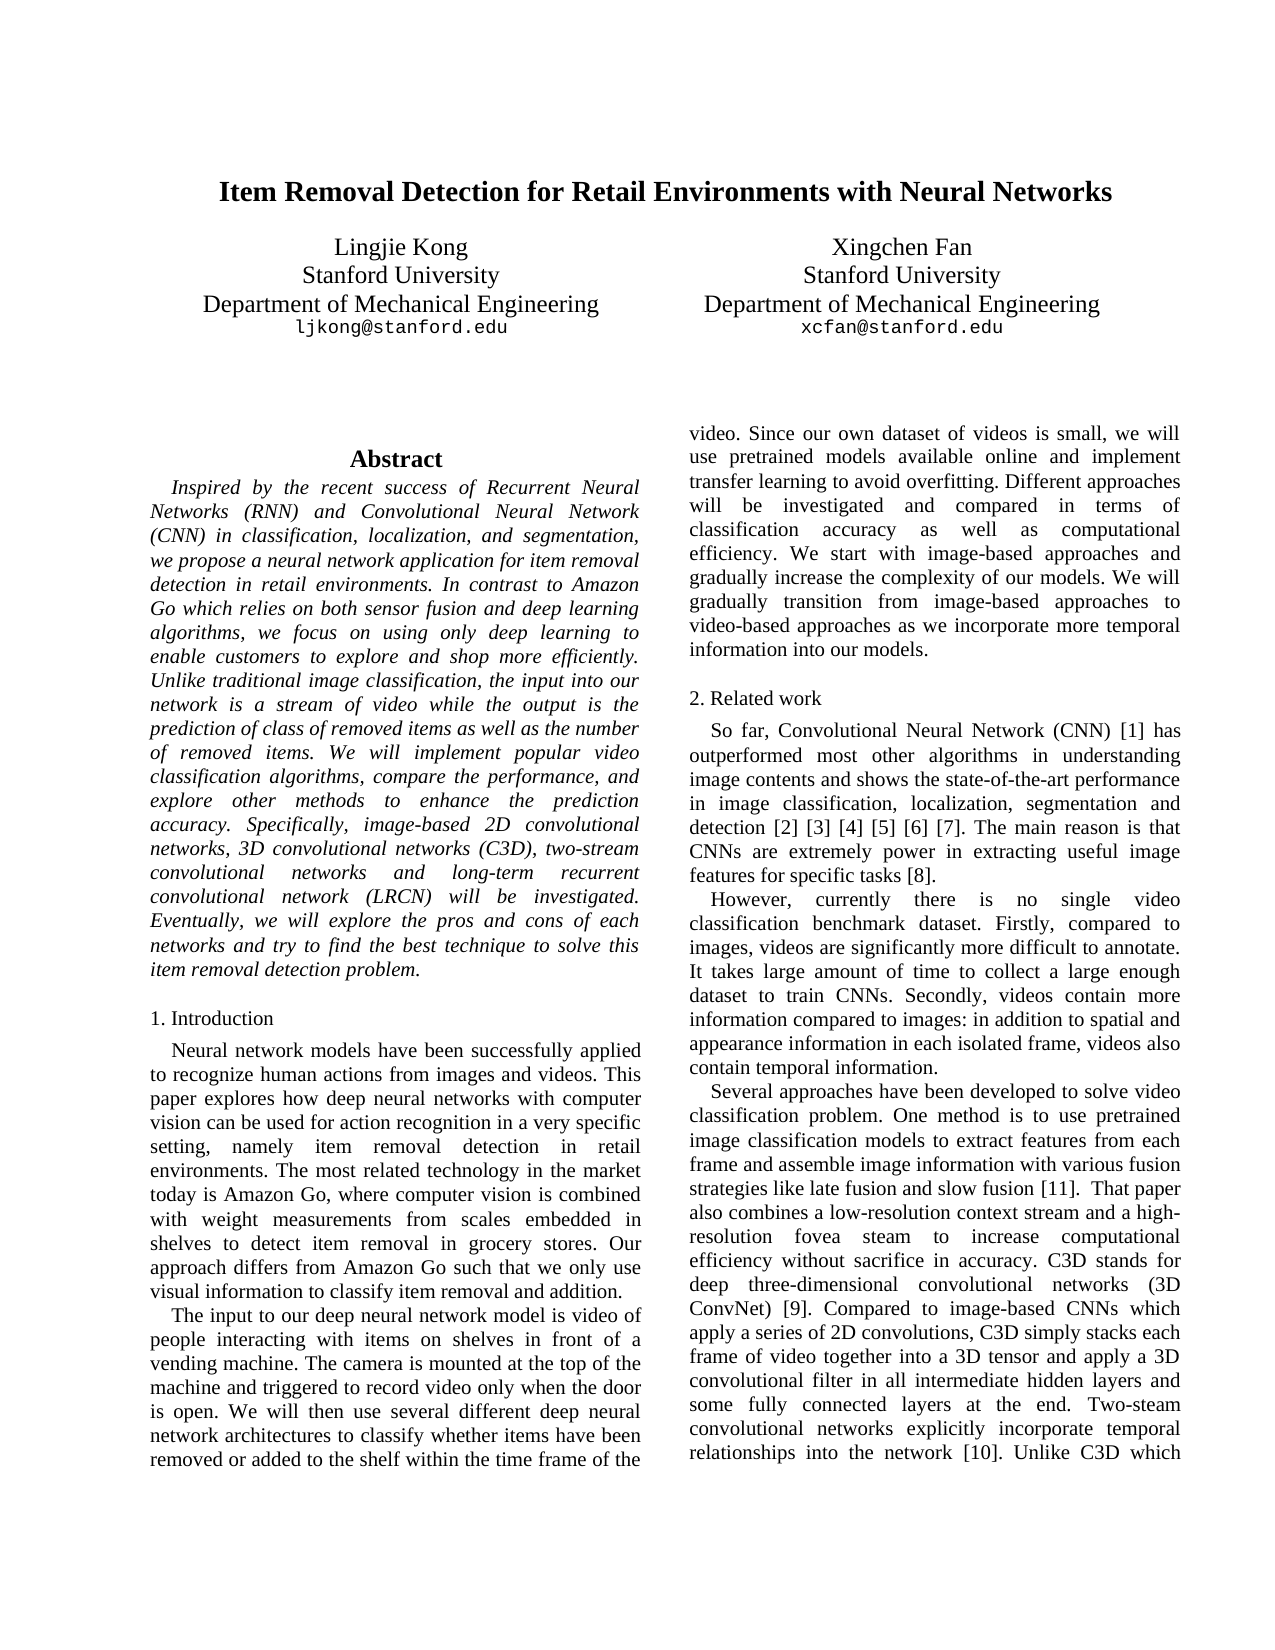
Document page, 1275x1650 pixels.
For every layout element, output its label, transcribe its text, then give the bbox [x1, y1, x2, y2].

text The input to our deep neural network model is video of people interacting with items on shelves in front of a vending machine. The camera is mounted at the top of the machine and triggered to record video only when the door is open. We will then use several different deep neural network architectures to classify whether items have been removed or added to the shelf within the time frame of the video. Since our own dataset of videos is small, we will use pretrained models available online and implement transfer learning to avoid overfitting. Different approaches will be investigated and compared in terms of classification accuracy as well as computational efficiency. We start with image-based approaches and gradually increase the complexity of our models. We will gradually transition from image-based approaches to video-based approaches as we incorporate more temporal information into our models. [150, 1303, 642, 1471]
text However, currently there is no single video classification benchmark dataset. Firstly, compared to images, videos are significantly more difficult to annotate. It takes large amount of time to collect a large enough dataset to train CNNs. Secondly, videos contain more information compared to images: in addition to spatial and appearance information in each isolated frame, videos also contain temporal information. [689, 887, 1181, 1079]
text So far, Convolutional Neural Network (CNN) [1] has outperformed most other algorithms in understanding image contents and shows the state-of-the-art performance in image classification, localization, segmentation and detection [2] [3] [4] [5] [6] [7]. The main reason is that CNNs are extremely power in extracting useful image features for specific tasks [8]. [689, 718, 1181, 887]
text Inspired by the recent success of Recurrent Neural Networks (RNN) and Convolutional Neural Network (CNN) in classification, localization, and segmentation, we propose a neural network application for item removal detection in retail environments. In contrast to Amazon Go which relies on both sensor fusion and deep learning algorithms, we focus on using only deep learning to enable customers to explore and shop more efficiently. Unlike traditional image classification, the input into our network is a stream of video while the output is the prediction of class of removed items as well as the number of removed items. We will implement popular video classification algorithms, compare the performance, and explore other methods to enhance the prediction accuracy. Specifically, image-based 2D convolutional networks, 3D convolutional networks (C3D), two-stream convolutional networks and long-term recurrent convolutional network (LRCN) will be investigated. Eventually, we will explore the pros and cons of each networks and try to find the best technique to solve this item removal detection problem. [150, 475, 642, 981]
text Abstract [150, 444, 642, 473]
text The input to our deep neural network model is video of people interacting with items on shelves in front of a vending machine. The camera is mounted at the top of the machine and triggered to record video only when the door is open. We will then use several different deep neural network architectures to classify whether items have been removed or added to the shelf within the time frame of the video. Since our own dataset of videos is small, we will use pretrained models available online and implement transfer learning to avoid overfitting. Different approaches will be investigated and compared in terms of classification accuracy as well as computational efficiency. We start with image-based approaches and gradually increase the complexity of our models. We will gradually transition from image-based approaches to video-based approaches as we incorporate more temporal information into our models. [689, 150, 1181, 661]
subtitle Introduction [150, 1006, 642, 1030]
subtitle Related work [689, 686, 1181, 710]
text Neural network models have been successfully applied to recognize human actions from images and videos. This paper explores how deep neural networks with computer vision can be used for action recognition in a very specific setting, namely item removal detection in retail environments. The most related technology in the market today is Amazon Go, where computer vision is combined with weight measurements from scales embedded in shelves to detect item removal in grocery stores. Our approach differs from Amazon Go such that we only use visual information to classify item removal and addition. [150, 1038, 642, 1303]
